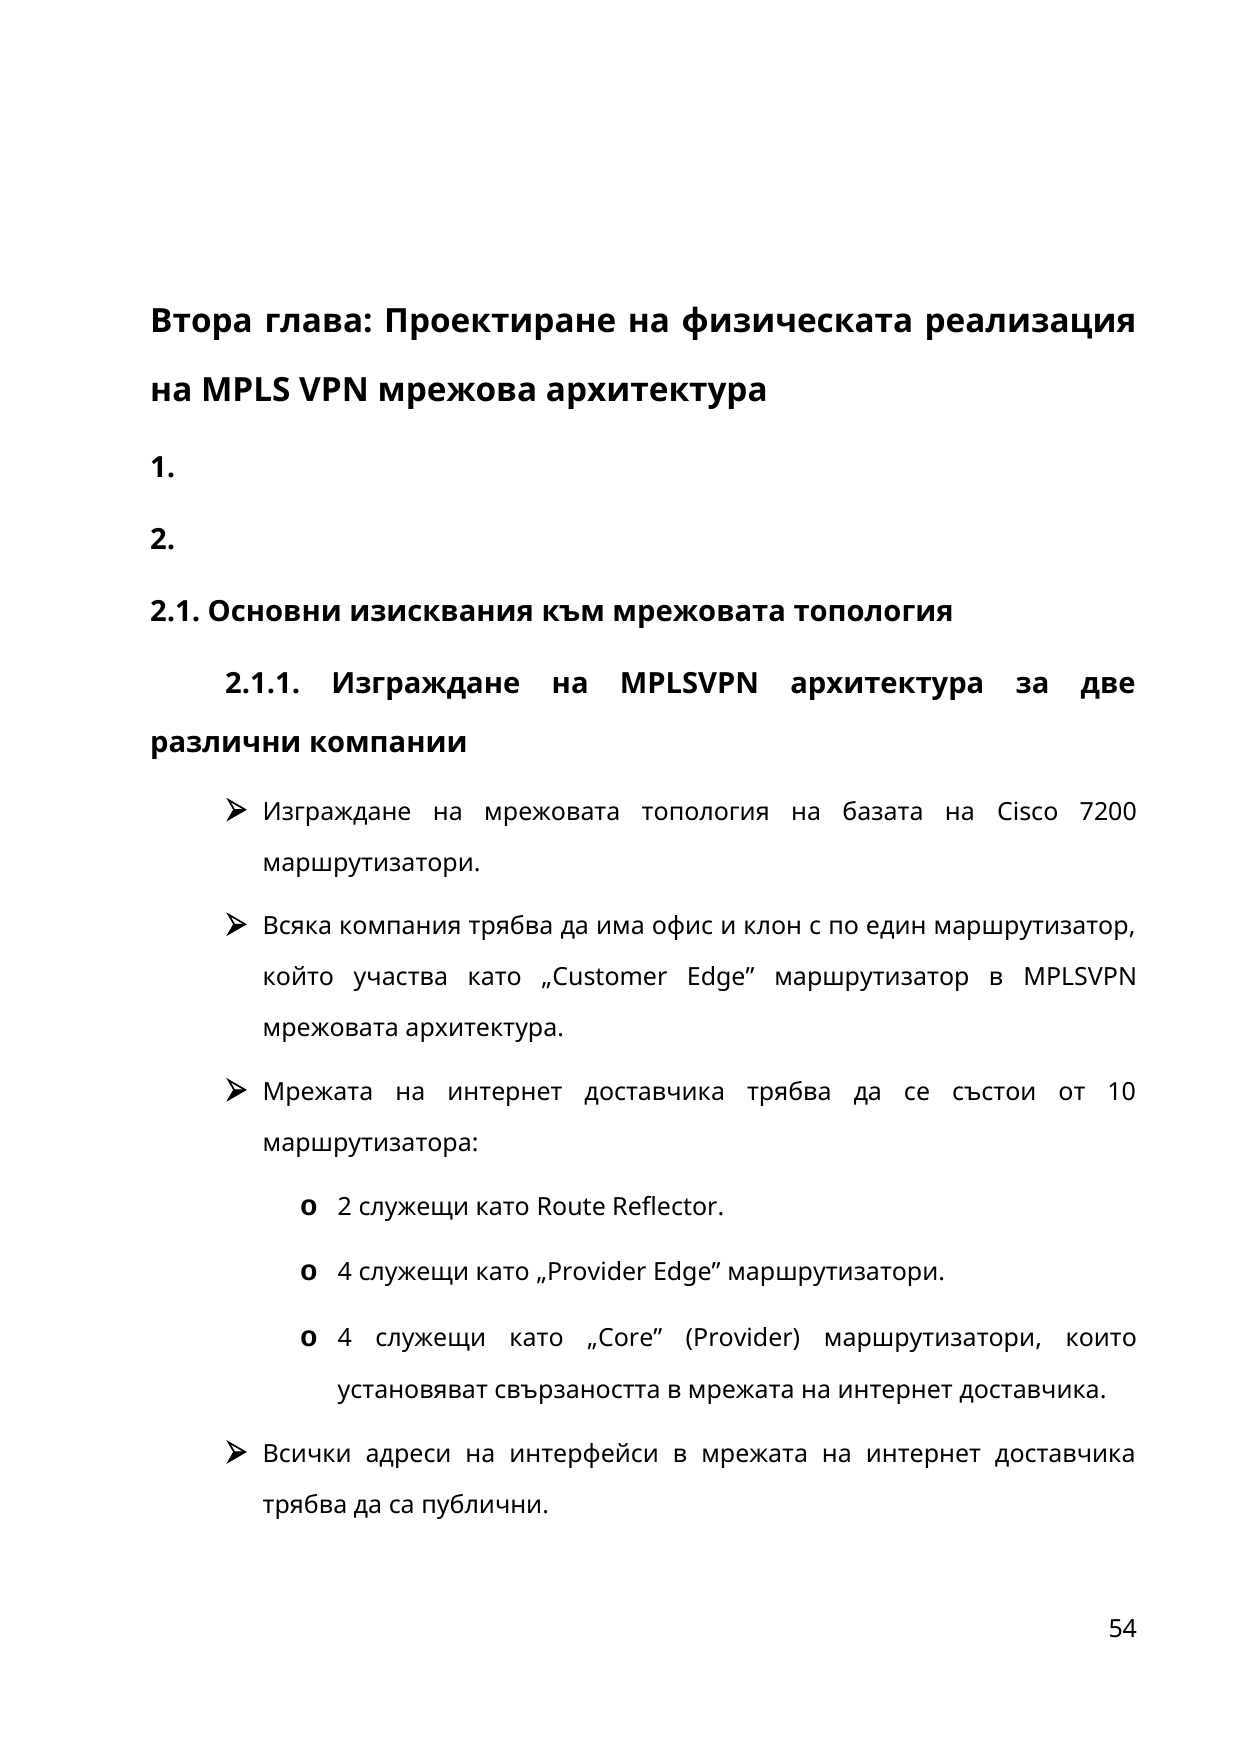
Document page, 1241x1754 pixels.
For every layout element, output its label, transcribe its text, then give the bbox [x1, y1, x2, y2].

list Всички адреси на интерфейси в мрежата на интернет доставчика трябва да са публични. [225, 1436, 1137, 1521]
list Мрежата на интернет доставчика трябва да се състои от 10 маршрутизатора: [225, 1073, 1137, 1159]
list 4 служещи като „Core” (Provider) маршрутизатори, които установяват свързаността в мрежата на интернет доставчика. [300, 1319, 1137, 1406]
text Втора глава: Проектиране на физическата реализация на MPLS VPN мрежова архитектура [150, 297, 1137, 411]
text 2.1. Основни изисквания към мрежовата топология [150, 590, 1137, 629]
list 4 служещи като „Provider Edge” маршрутизатори. [300, 1254, 1137, 1289]
text 2.1.1. Изграждане на MPLSVPN архитектура за две различни компании [150, 662, 1137, 761]
list Всяка компания трябва да има офис и клон с по един маршрутизатор, който участва като „Customer Edge” маршрутизатор в MPLSVPN мрежовата архитектура. [225, 908, 1137, 1044]
list Изграждане на мрежовата топология на базата на Cisco 7200 маршрутизатори. [225, 793, 1137, 878]
list 2 служещи като Route Reflector. [300, 1188, 1137, 1224]
